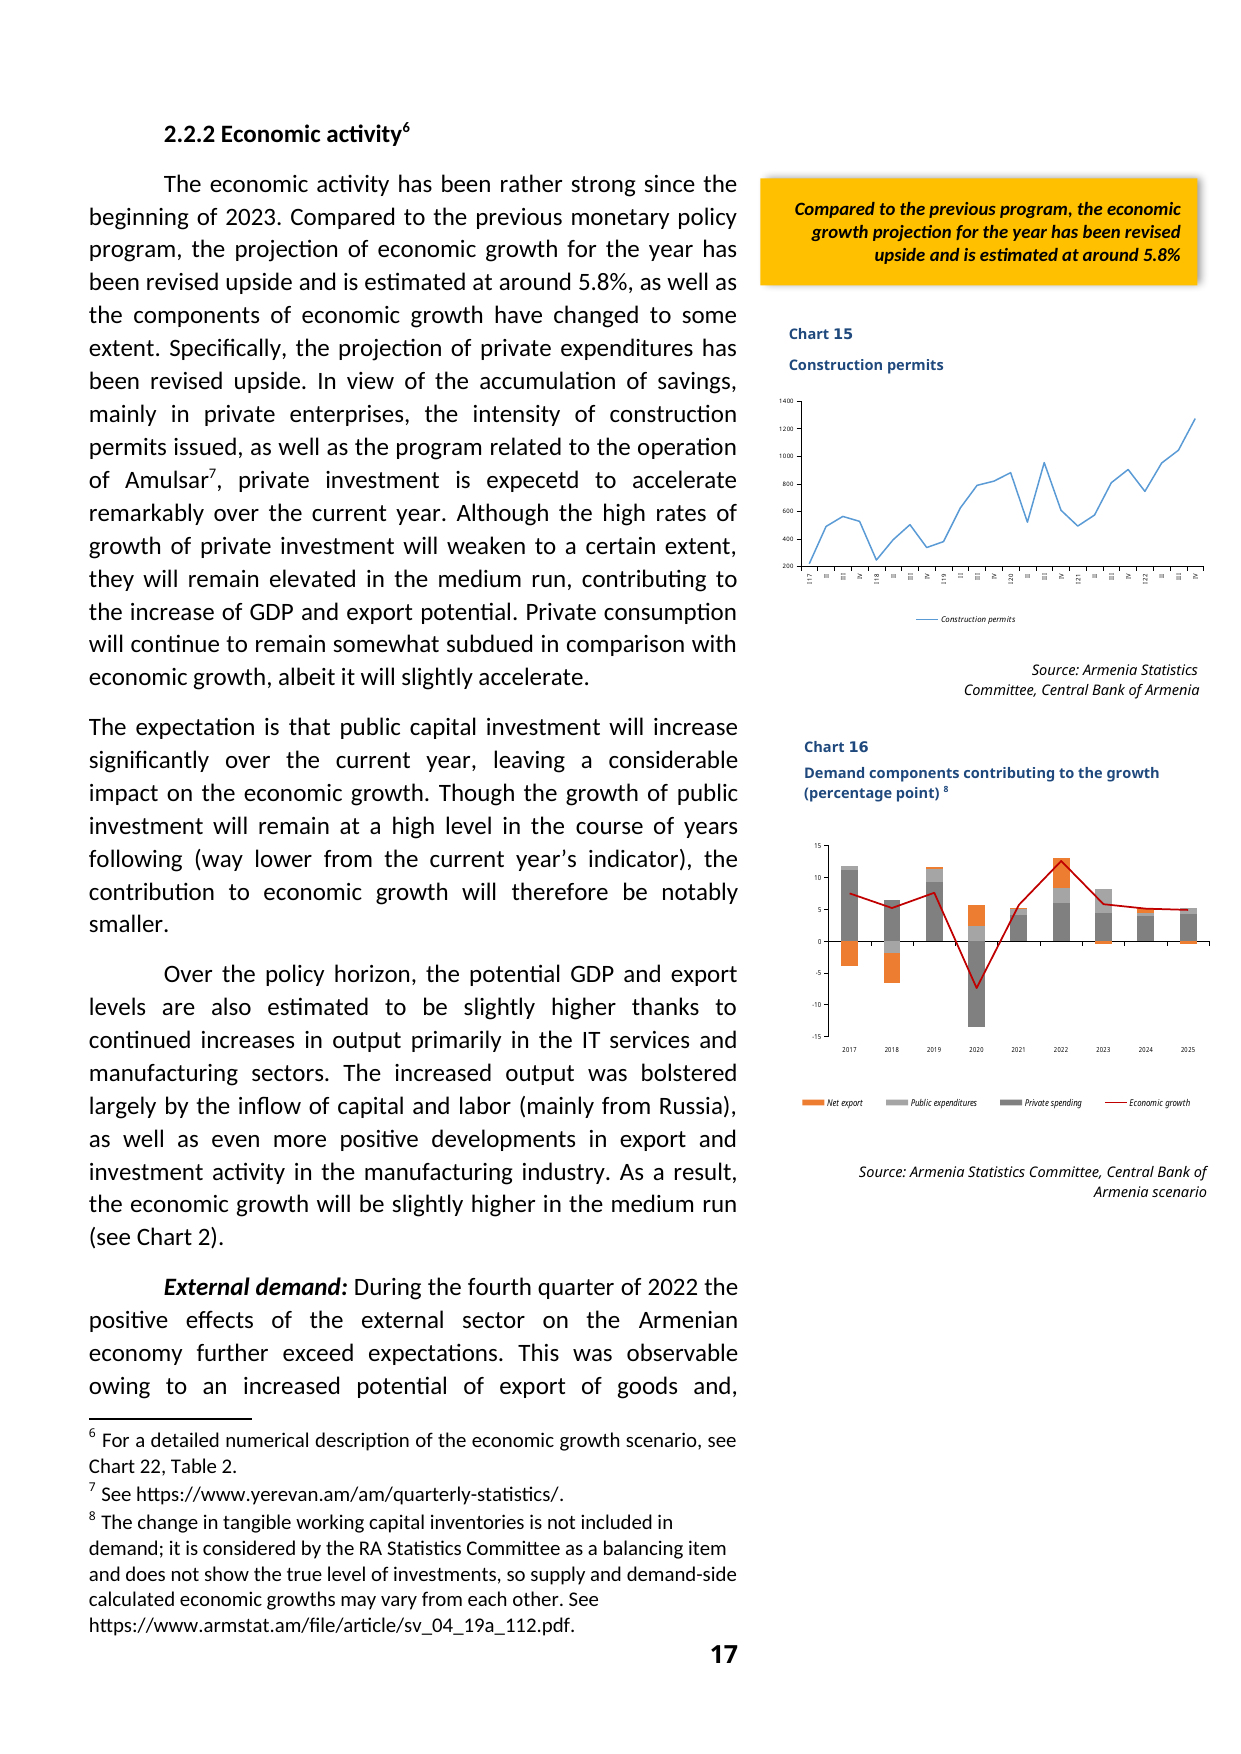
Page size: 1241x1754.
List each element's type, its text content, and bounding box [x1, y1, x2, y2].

text The economic activity has been rather strong since the beginning of 2023. Compared to the previous monetary policy program, the projection of economic growth for the year has been revised upside and is estimated at around 5.8%, as well as the components of economic growth have changed to some extent. Specifically, the projection of private expenditures has been revised upside. In view of the accumulation of savings, mainly in private enterprises, the intensity of construction permits issued, as well as the program related to the operation of Amulsar, private investment is expecetd to accelerate remarkably over the current year. Although the high rates of growth of private investment will weaken to a certain extent, they will remain elevated in the medium run, contributing to the increase of GDP and export potential. Private consumption will continue to remain somewhat subdued in comparison with economic growth, albeit it will slightly accelerate. [89, 168, 738, 692]
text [89, 1271, 738, 1400]
text The expectation is that public capital investment will increase significantly over the current year, leaving a considerable impact on the economic growth. Though the growth of public investment will remain at a high level in the course of years following (way lower from the current year’s indicator), the contribution to economic growth will therefore be notably smaller. [89, 711, 738, 939]
text Over the policy horizon, the potential GDP and export levels are also estimated to be slightly higher thanks to continued increases in output primarily in the IT services and manufacturing sectors. The increased output was bolstered largely by the inflow of capital and labor (mainly from Russia), as well as even more positive developments in export and investment activity in the manufacturing industry. As a result, the economic growth will be slightly higher in the medium run (see Chart 2). [89, 958, 738, 1252]
text 2.2.2 Economic activity [89, 118, 738, 149]
